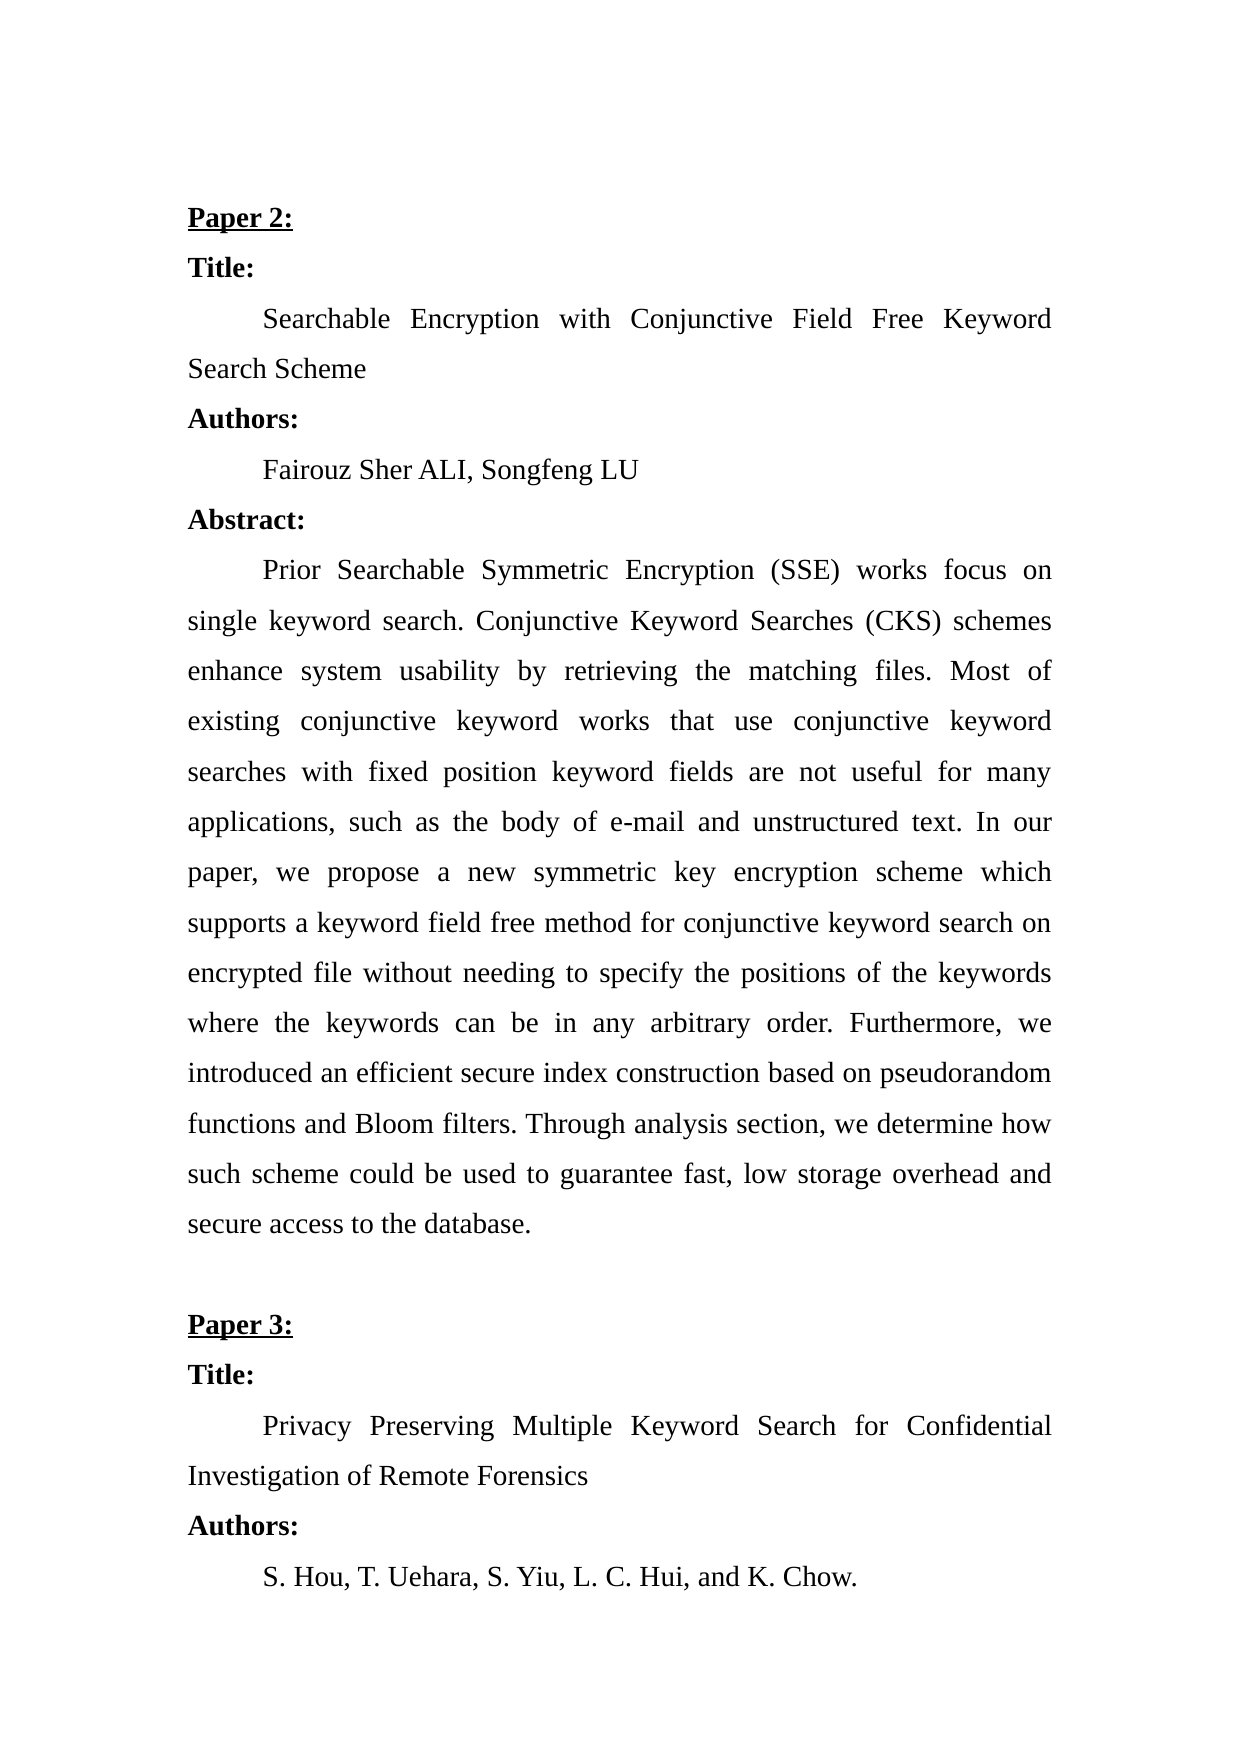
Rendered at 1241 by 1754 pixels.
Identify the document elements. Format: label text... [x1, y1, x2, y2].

text Title: [187, 251, 1053, 284]
text Searchable Encryption with Conjunctive Field Free Keyword Search Scheme [187, 301, 1053, 385]
text Authors: [187, 402, 1053, 435]
text Prior Searchable Symmetric Encryption (SSE) works focus on single keyword search. Conjunctive Keyword Searches (CKS) schemes enhance system usability by retrieving the matching files. Most of existing conjunctive keyword works that use conjunctive keyword searches with fixed position keyword fields are not useful for many applications, such as the body of e-mail and unstructured text. In our paper, we propose a new symmetric key encryption scheme which supports a keyword field free method for conjunctive keyword search on encrypted file without needing to specify the positions of the keywords where the keywords can be in any arbitrary order. Furthermore, we introduced an efficient secure index construction based on pseudorandom functions and Bloom filters. Through analysis section, we determine how such scheme could be used to guarantee fast, low storage overhead and secure access to the database. [187, 552, 1053, 1240]
text Paper 3: [187, 1307, 1053, 1341]
text Paper 2: [187, 200, 1053, 234]
text S. Hou, T. Uehara, S. Yiu, L. C. Hui, and K. Chow. [187, 1559, 1053, 1592]
text Authors: [187, 1508, 1053, 1542]
text Title: [187, 1357, 1053, 1391]
text Fairouz Sher ALI, Songfeng LU [187, 452, 1053, 485]
text Privacy Preserving Multiple Keyword Search for Confidential Investigation of Remote Forensics [187, 1408, 1053, 1492]
text Abstract: [187, 502, 1053, 536]
